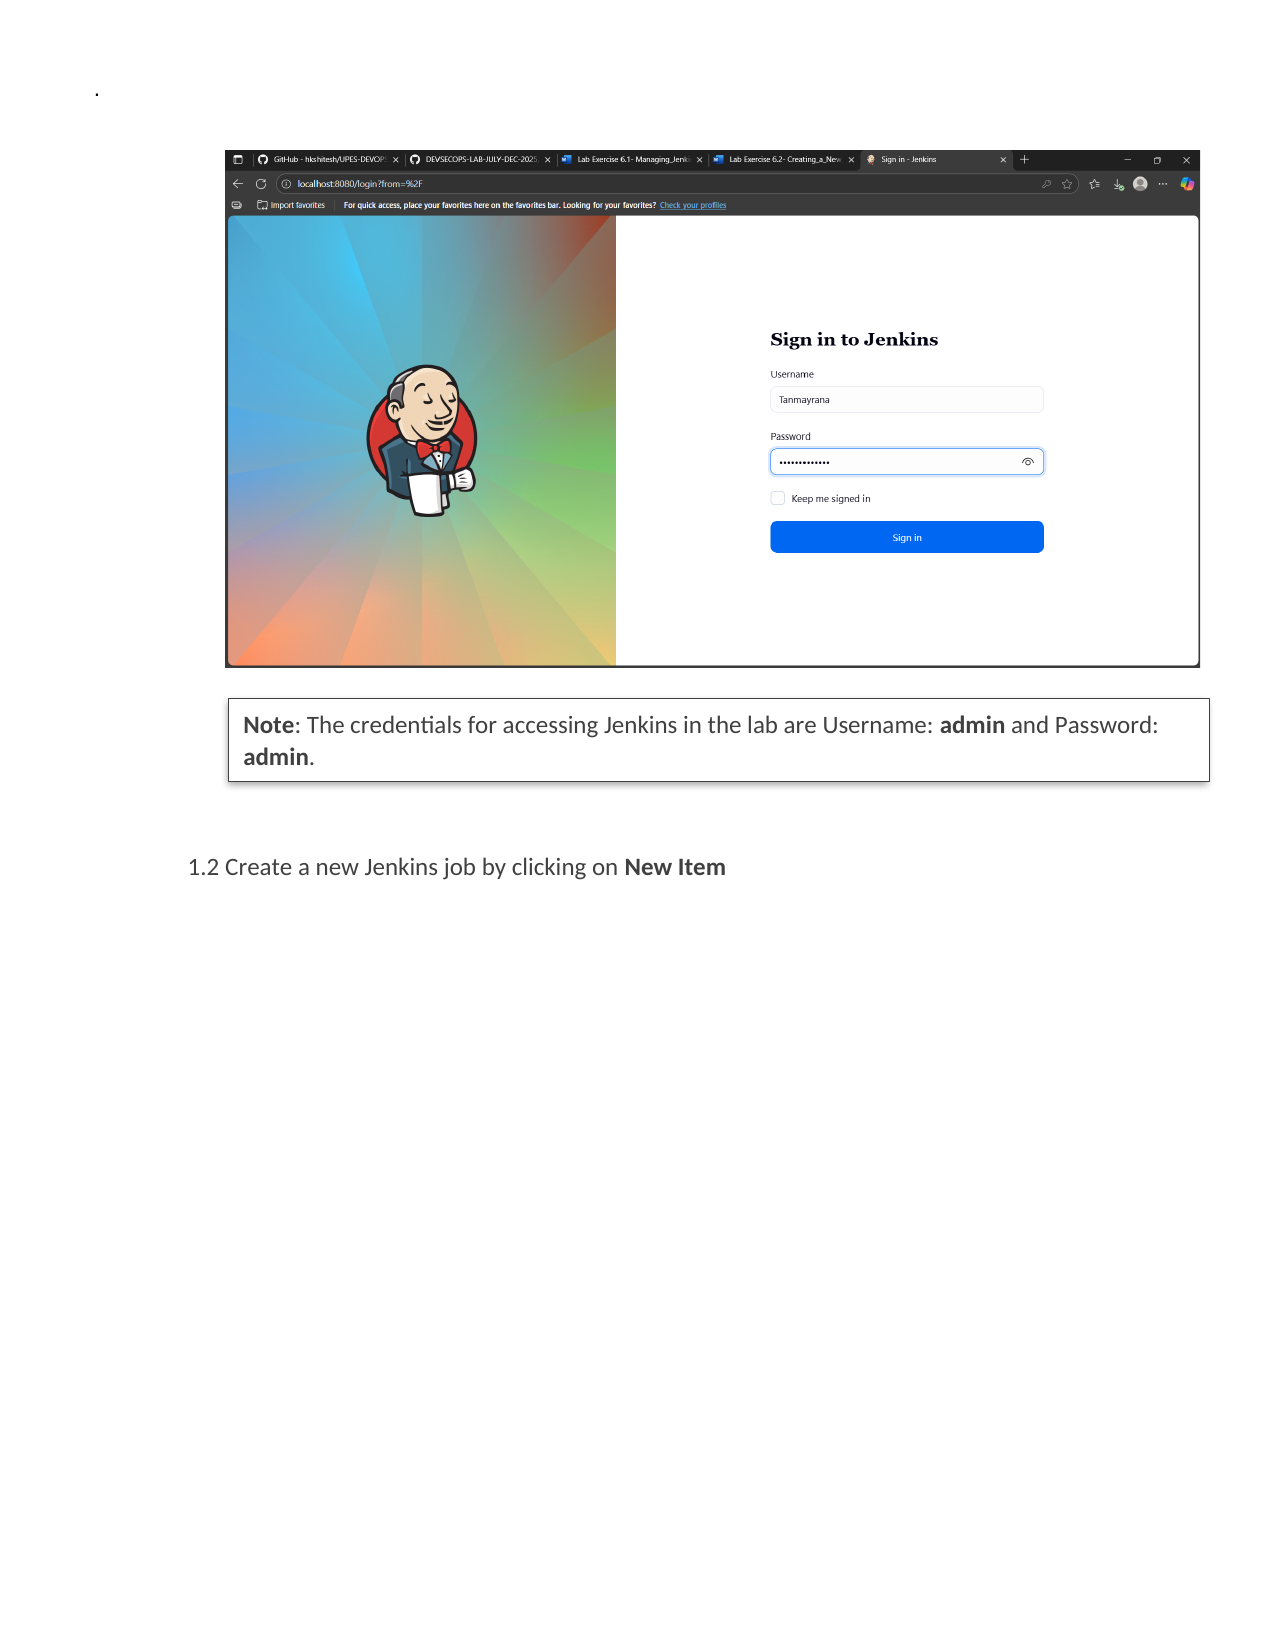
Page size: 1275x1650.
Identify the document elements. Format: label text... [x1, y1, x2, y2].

picture [225, 150, 1200, 668]
list Create a new Jenkins job by clicking on New Item [187, 851, 1125, 882]
